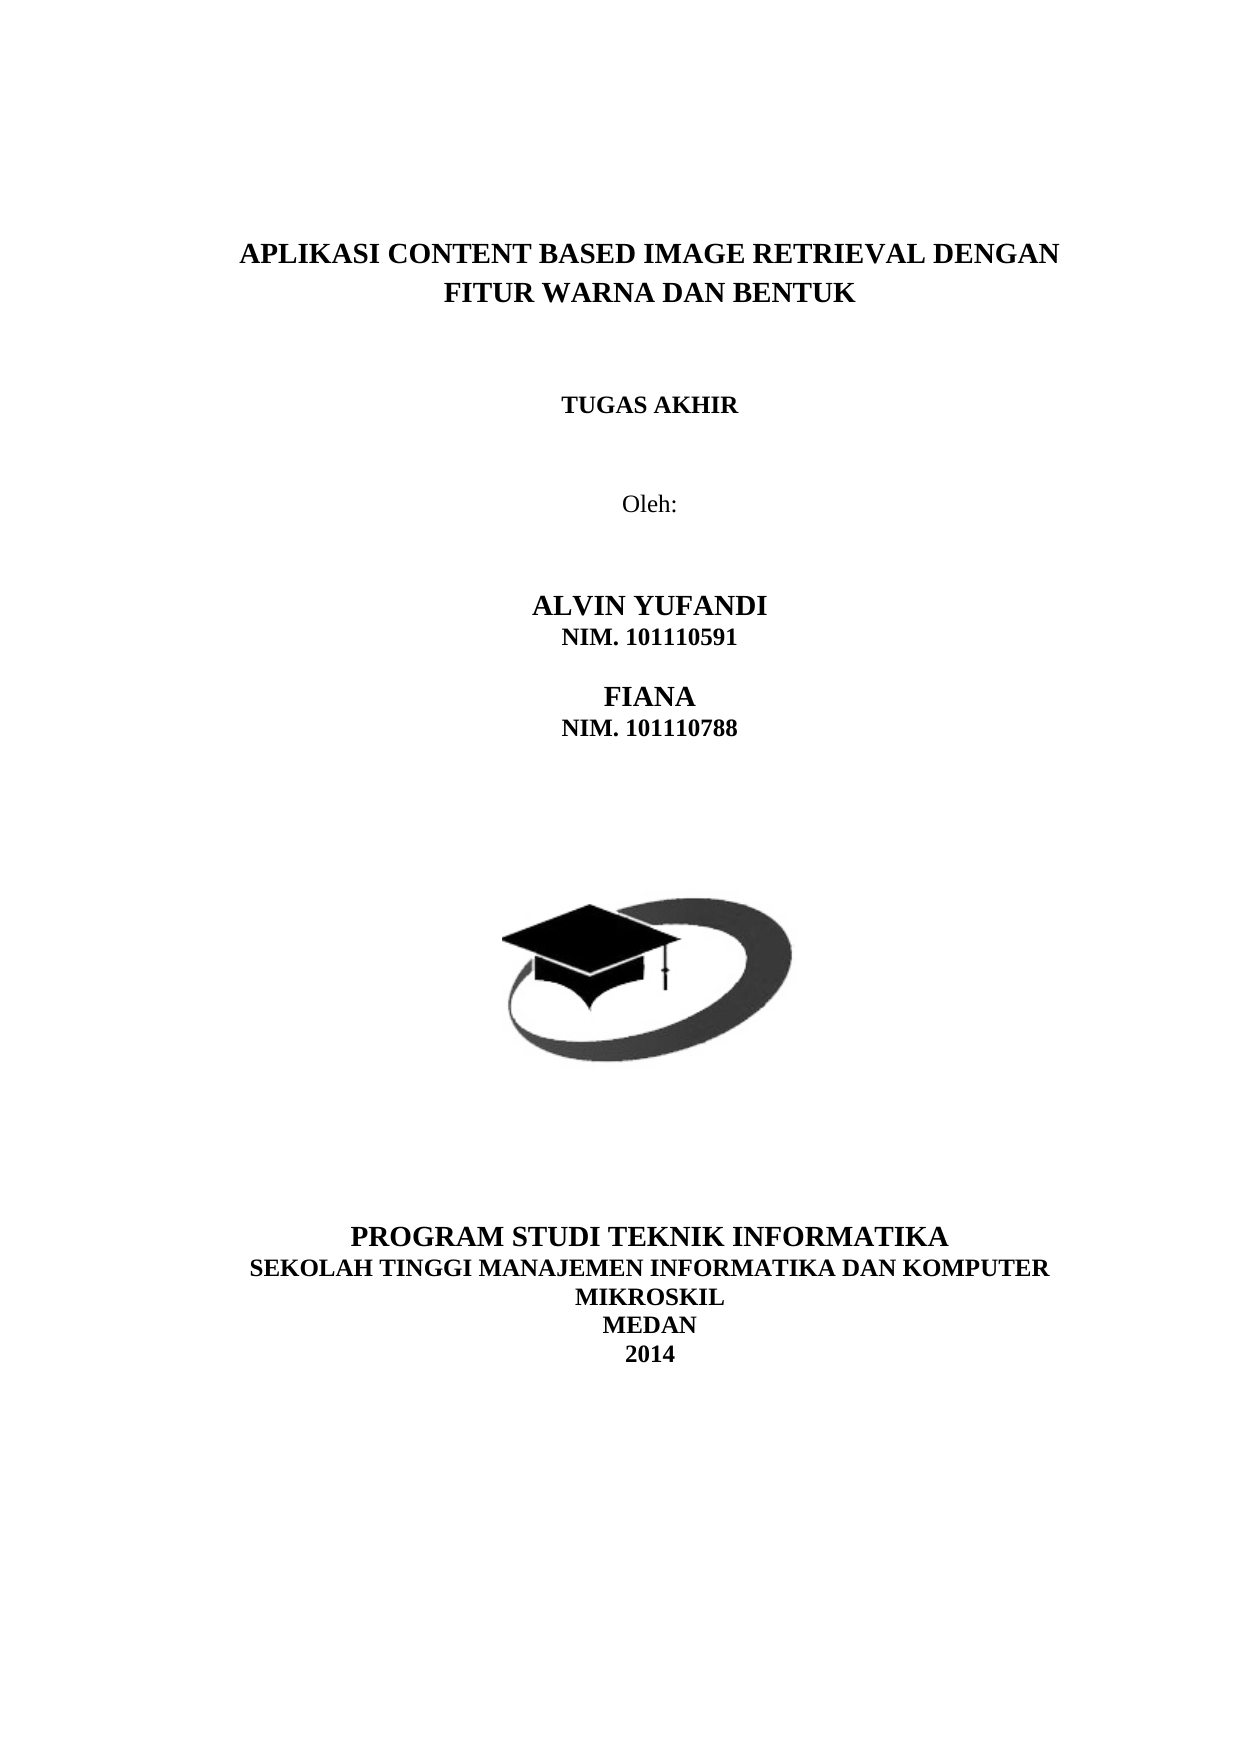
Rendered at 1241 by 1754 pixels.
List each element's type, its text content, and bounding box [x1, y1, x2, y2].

text SEKOLAH TINGGI MANAJEMEN INFORMATIKA DAN KOMPUTER [236, 1253, 1063, 1282]
text Oleh: [236, 489, 1063, 518]
text FIANA [236, 679, 1063, 713]
text PROGRAM STUDI TEKNIK INFORMATIKA [236, 1219, 1063, 1253]
text MEDAN [236, 1310, 1063, 1339]
text NIM. 101110591 [236, 622, 1063, 651]
text ALVIN YUFANDI [236, 588, 1063, 622]
text APLIKASI CONTENT BASED IMAGE RETRIEVAL DENGAN FITUR WARNA DAN BENTUK [236, 236, 1063, 308]
text TUGAS AKHIR [236, 390, 1063, 419]
text 2014 [236, 1339, 1063, 1368]
text MIKROSKIL [236, 1282, 1063, 1310]
text NIM. 101110788 [236, 713, 1063, 742]
